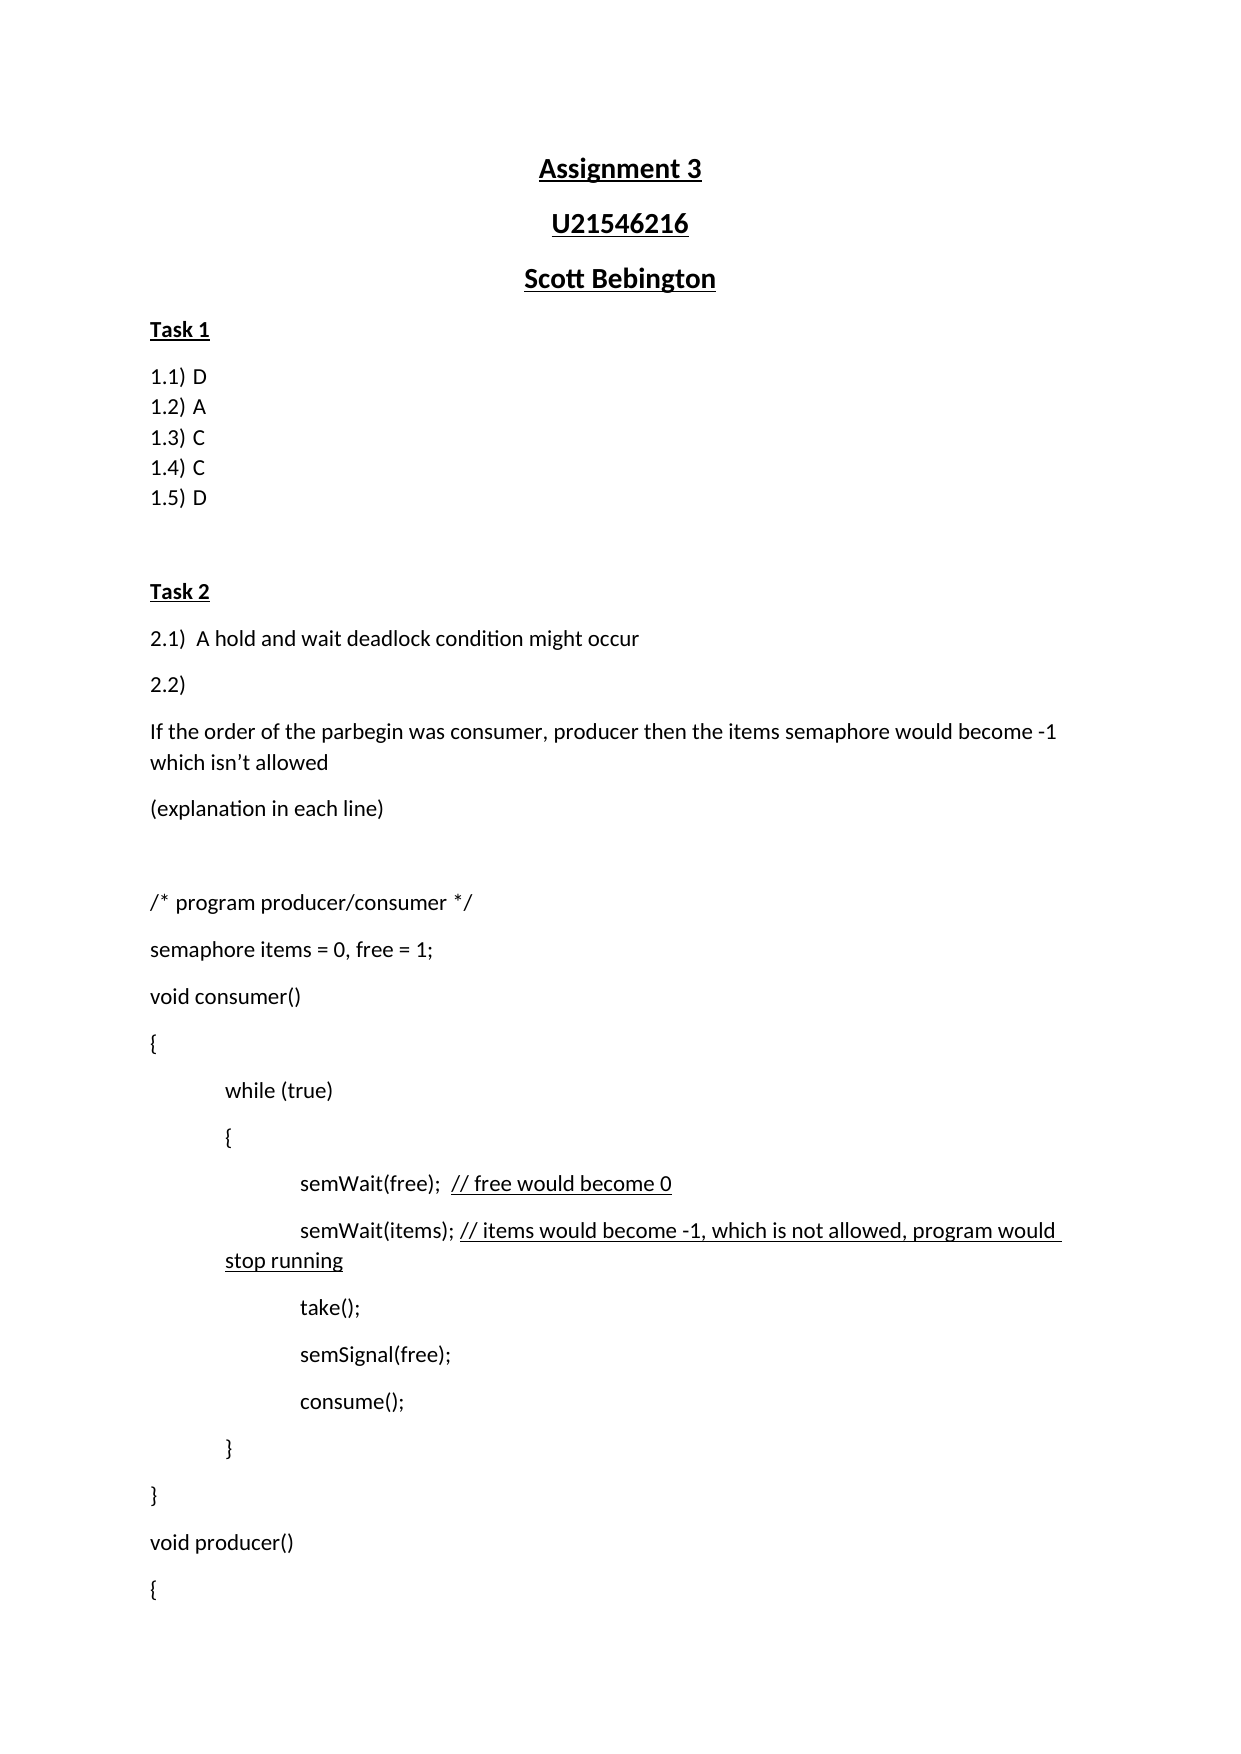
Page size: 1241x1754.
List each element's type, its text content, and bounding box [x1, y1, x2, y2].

list A [150, 392, 1090, 420]
text take(); [225, 1293, 1090, 1321]
text Task 1 [150, 315, 1090, 343]
text } [150, 1434, 1090, 1462]
text 2.2) [150, 671, 1090, 698]
text semWait(free); // free would become 0 [225, 1169, 1090, 1197]
text { [150, 1029, 1090, 1057]
text (explanation in each line) [150, 794, 1090, 822]
text void consumer() [150, 982, 1090, 1010]
text while (true) [150, 1076, 1090, 1104]
list D [150, 483, 1090, 511]
list C [150, 453, 1090, 481]
text consume(); [225, 1387, 1090, 1415]
text } [150, 1481, 1090, 1509]
text semSignal(free); [225, 1340, 1090, 1368]
text { [150, 1575, 1090, 1603]
text Scott Bebington [150, 260, 1090, 296]
text U21546216 [150, 205, 1090, 241]
text void producer() [150, 1528, 1090, 1556]
text semaphore items = 0, free = 1; [150, 935, 1090, 963]
text Task 2 [150, 577, 1090, 605]
list D [150, 362, 1090, 390]
text /* program producer/consumer */ [150, 888, 1090, 916]
text If the order of the parbegin was consumer, producer then the items semaphore would become -1 which isn’t allowed [150, 717, 1090, 776]
text 2.1) A hold and wait deadlock condition might occur [150, 624, 1090, 652]
list C [150, 423, 1090, 451]
text { [150, 1123, 1090, 1151]
text semWait(items); // items would become -1, which is not allowed, program would stop running [225, 1216, 1090, 1274]
text Assignment 3 [150, 150, 1090, 186]
